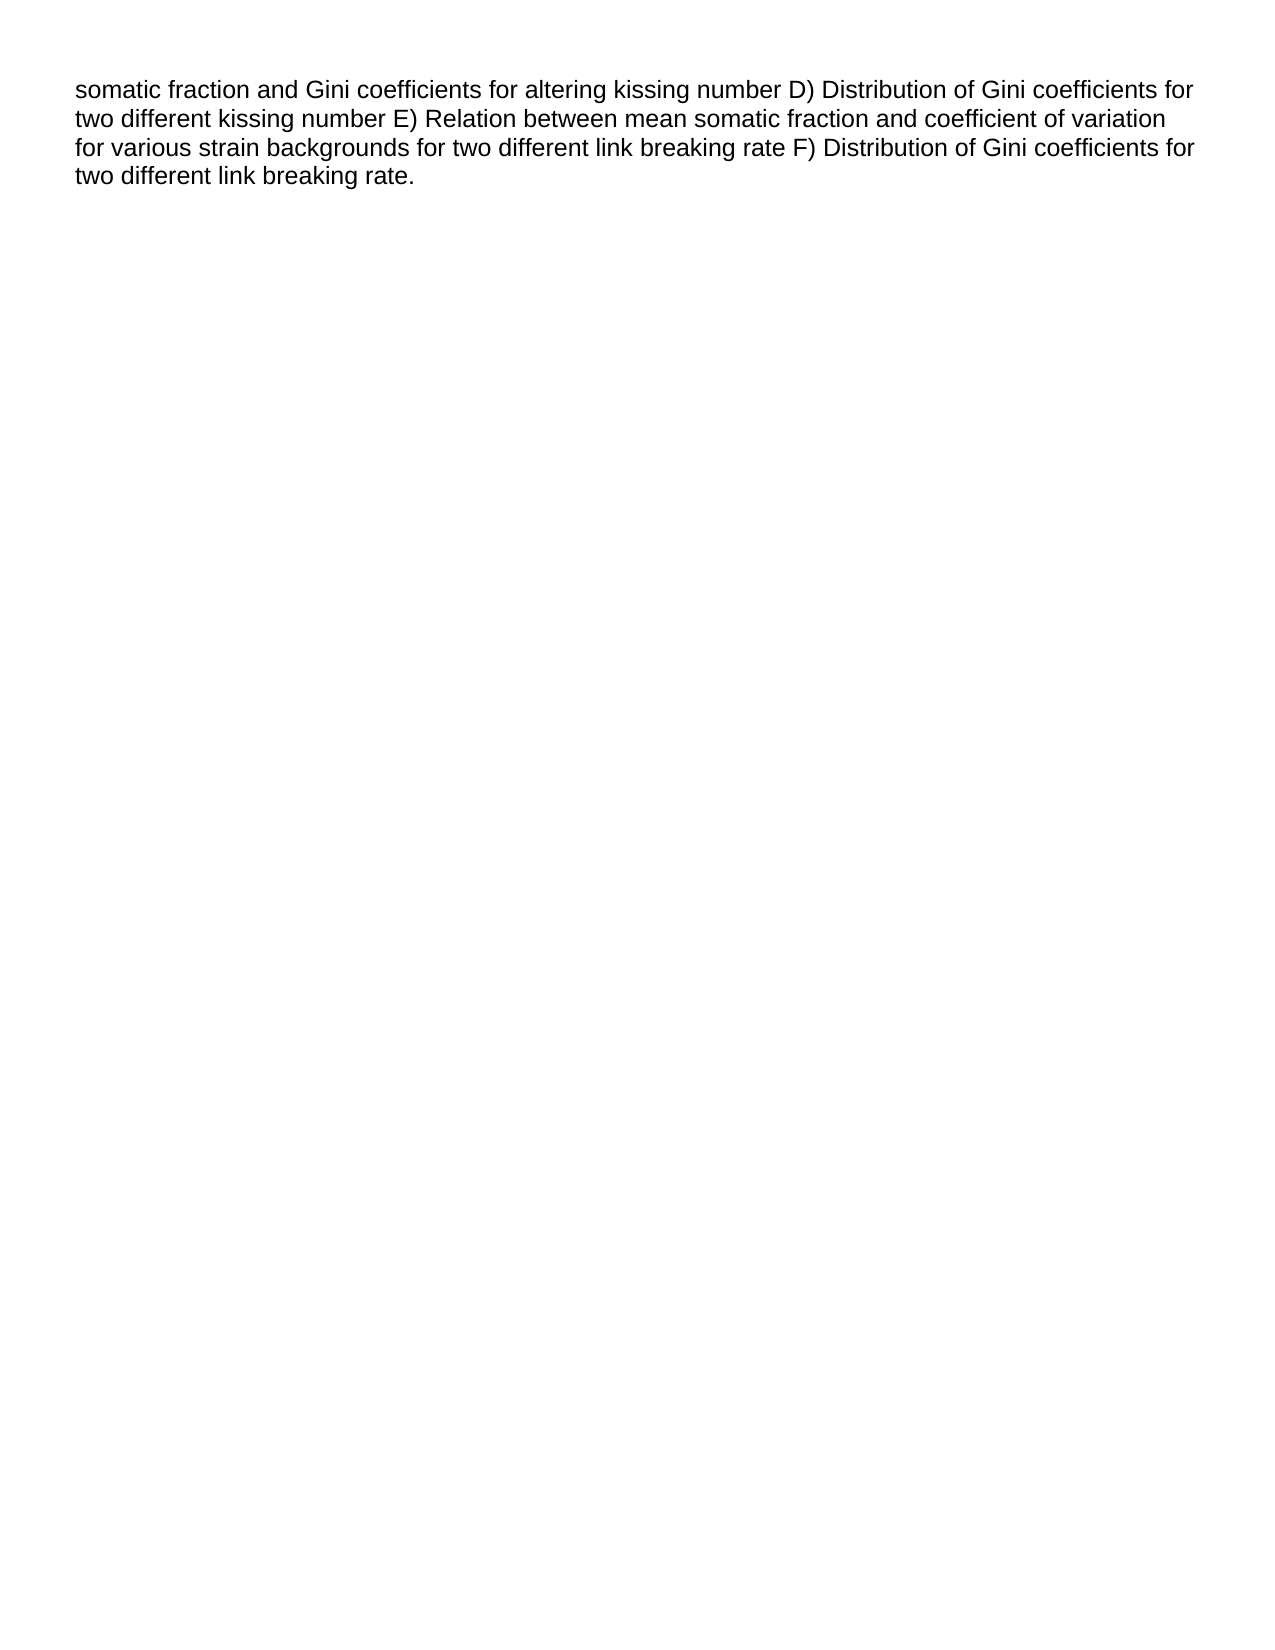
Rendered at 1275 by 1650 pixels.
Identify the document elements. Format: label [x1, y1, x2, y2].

text [75, 75, 1200, 190]
